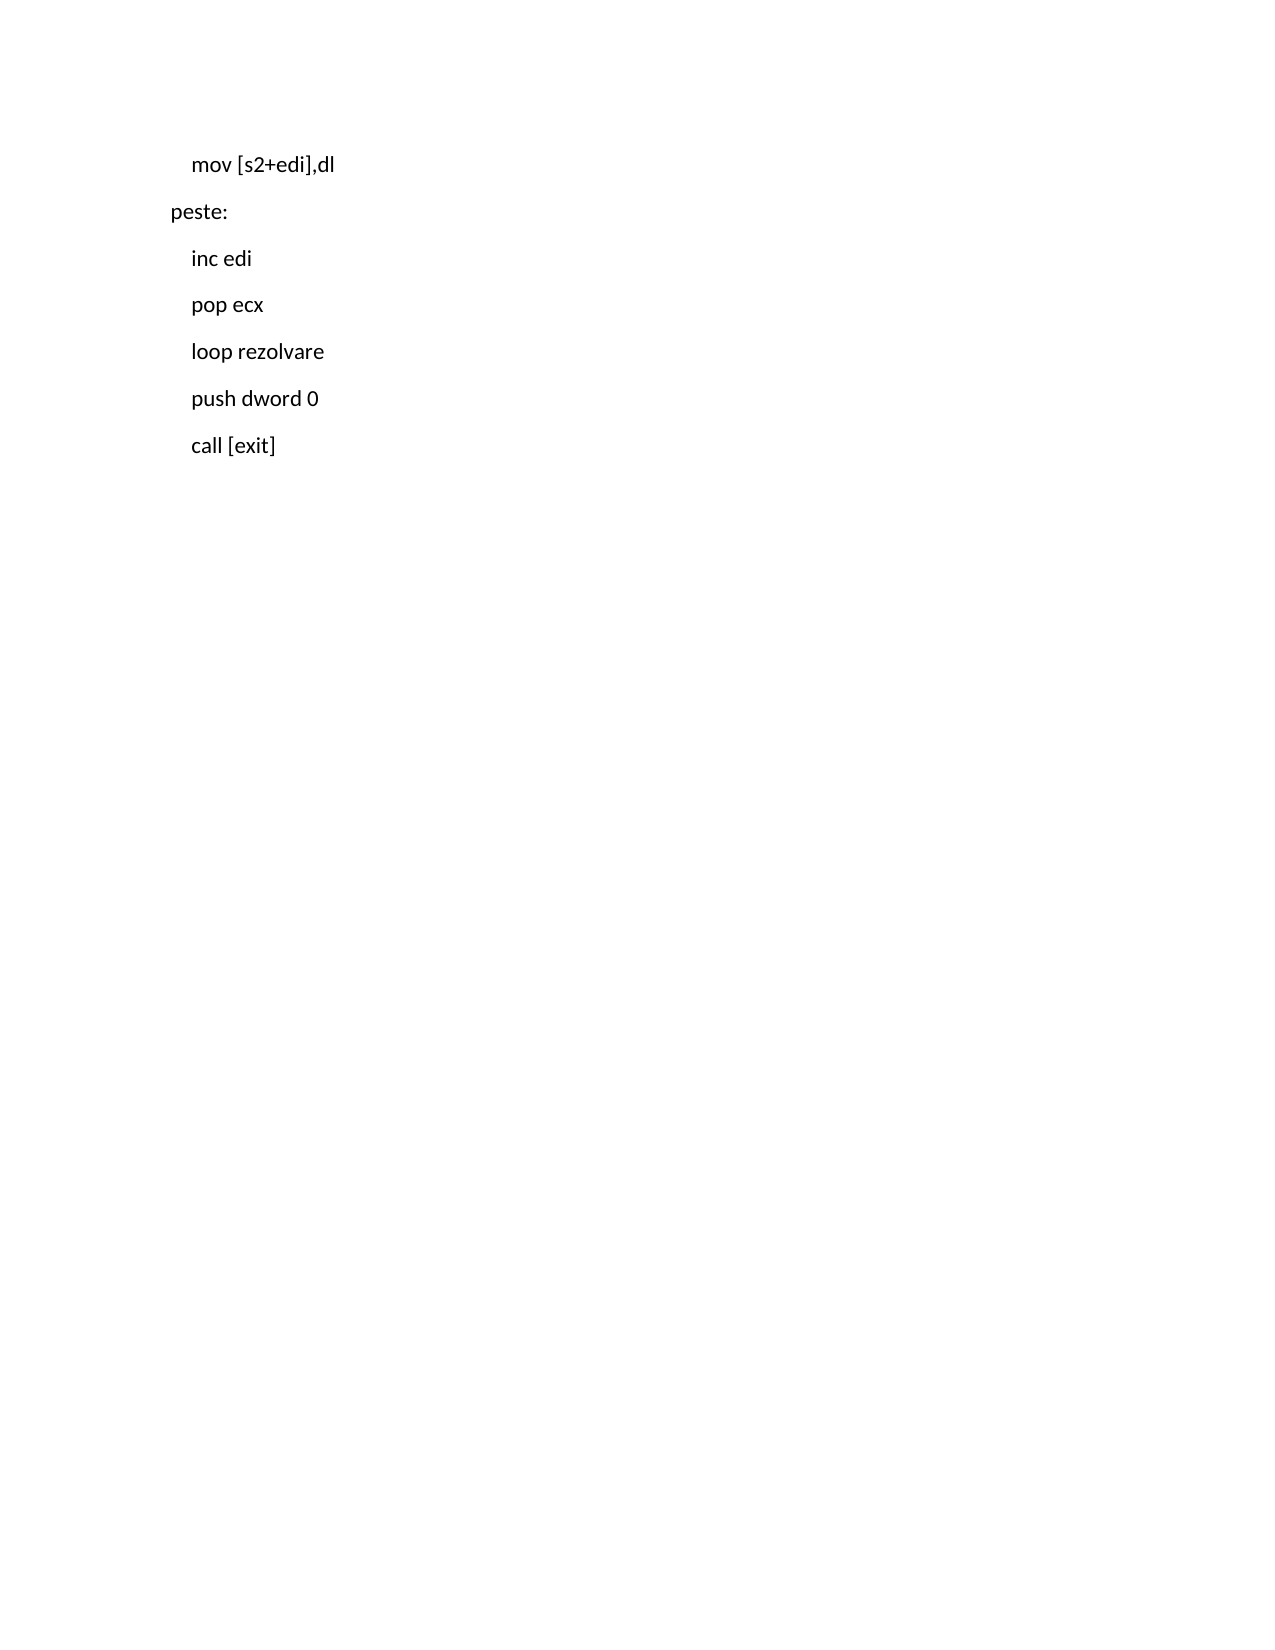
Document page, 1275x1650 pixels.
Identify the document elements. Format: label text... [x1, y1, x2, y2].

text pop ecx [150, 291, 1125, 319]
text inc edi [150, 244, 1125, 272]
text loop rezolvare [150, 337, 1125, 366]
text peste: [150, 197, 1125, 225]
text mov [s2+edi],dl [150, 150, 1125, 178]
text call [exit] [150, 431, 1125, 459]
text push dword 0 [150, 384, 1125, 412]
